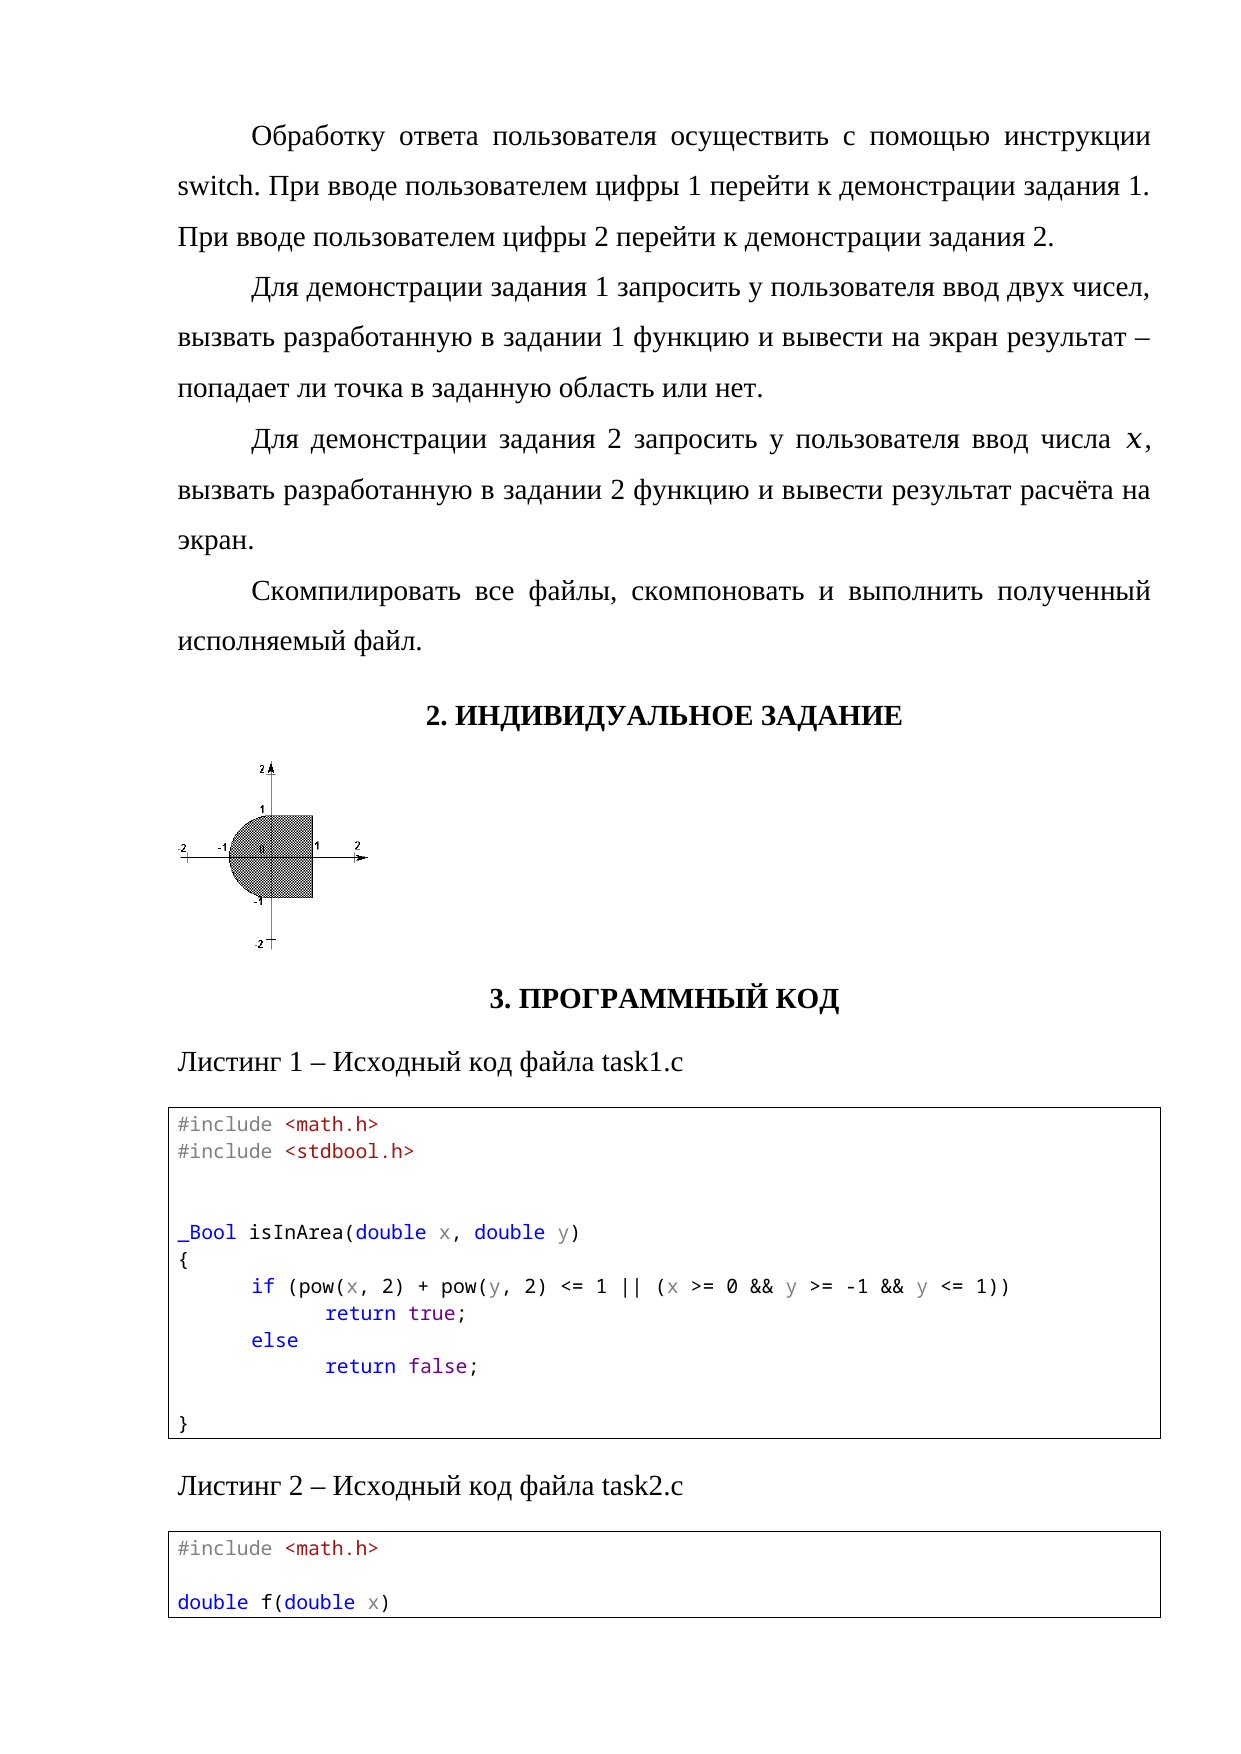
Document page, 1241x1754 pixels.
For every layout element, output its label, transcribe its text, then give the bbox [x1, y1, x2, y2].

text Скомпилировать все файлы, скомпоновать и выполнить полученный исполняемый файл. [177, 573, 1152, 656]
text _Bool isInArea(double x, double y) [177, 1218, 1152, 1245]
text #include <math.h> [169, 1108, 1160, 1137]
text Для демонстрации задания 2 запросить у пользователя ввод числа 𝑥, вызвать разработанную в задании 2 функцию и вывести результат расчёта на экран. [177, 420, 1152, 556]
text Обработку ответа пользователя осуществить с помощью инструкции switch. При вводе пользователем цифры 1 перейти к демонстрации задания 1. При вводе пользователем цифры 2 перейти к демонстрации задания 2. [177, 118, 1152, 252]
text return true; [177, 1299, 1152, 1326]
text Листинг 2 – Исходный код файла task2.c [177, 1468, 1152, 1502]
text #include <stdbool.h> [177, 1137, 1152, 1164]
text if (pow(x, 2) + pow(y, 2) <= 1 || (x >= 0 && y >= -1 && y <= 1)) [177, 1272, 1152, 1299]
text return false; [177, 1353, 1152, 1380]
text Листинг 1 – Исходный код файла task1.c [177, 1044, 1152, 1078]
text } [169, 1406, 1160, 1438]
text 3. ПРОГРАММНЫЙ КОД [177, 981, 1152, 1015]
text double f(double x) [169, 1585, 1160, 1617]
picture [177, 761, 369, 953]
text else [177, 1326, 1152, 1353]
text #include <math.h> [169, 1532, 1160, 1561]
text { [177, 1245, 1152, 1272]
text 2. ИНДИВИДУАЛЬНОЕ ЗАДАНИЕ [177, 698, 1152, 732]
text Для демонстрации задания 1 запросить у пользователя ввод двух чисел, вызвать разработанную в задании 1 функцию и вывести на экран результат – попадает ли точка в заданную область или нет. [177, 269, 1152, 403]
